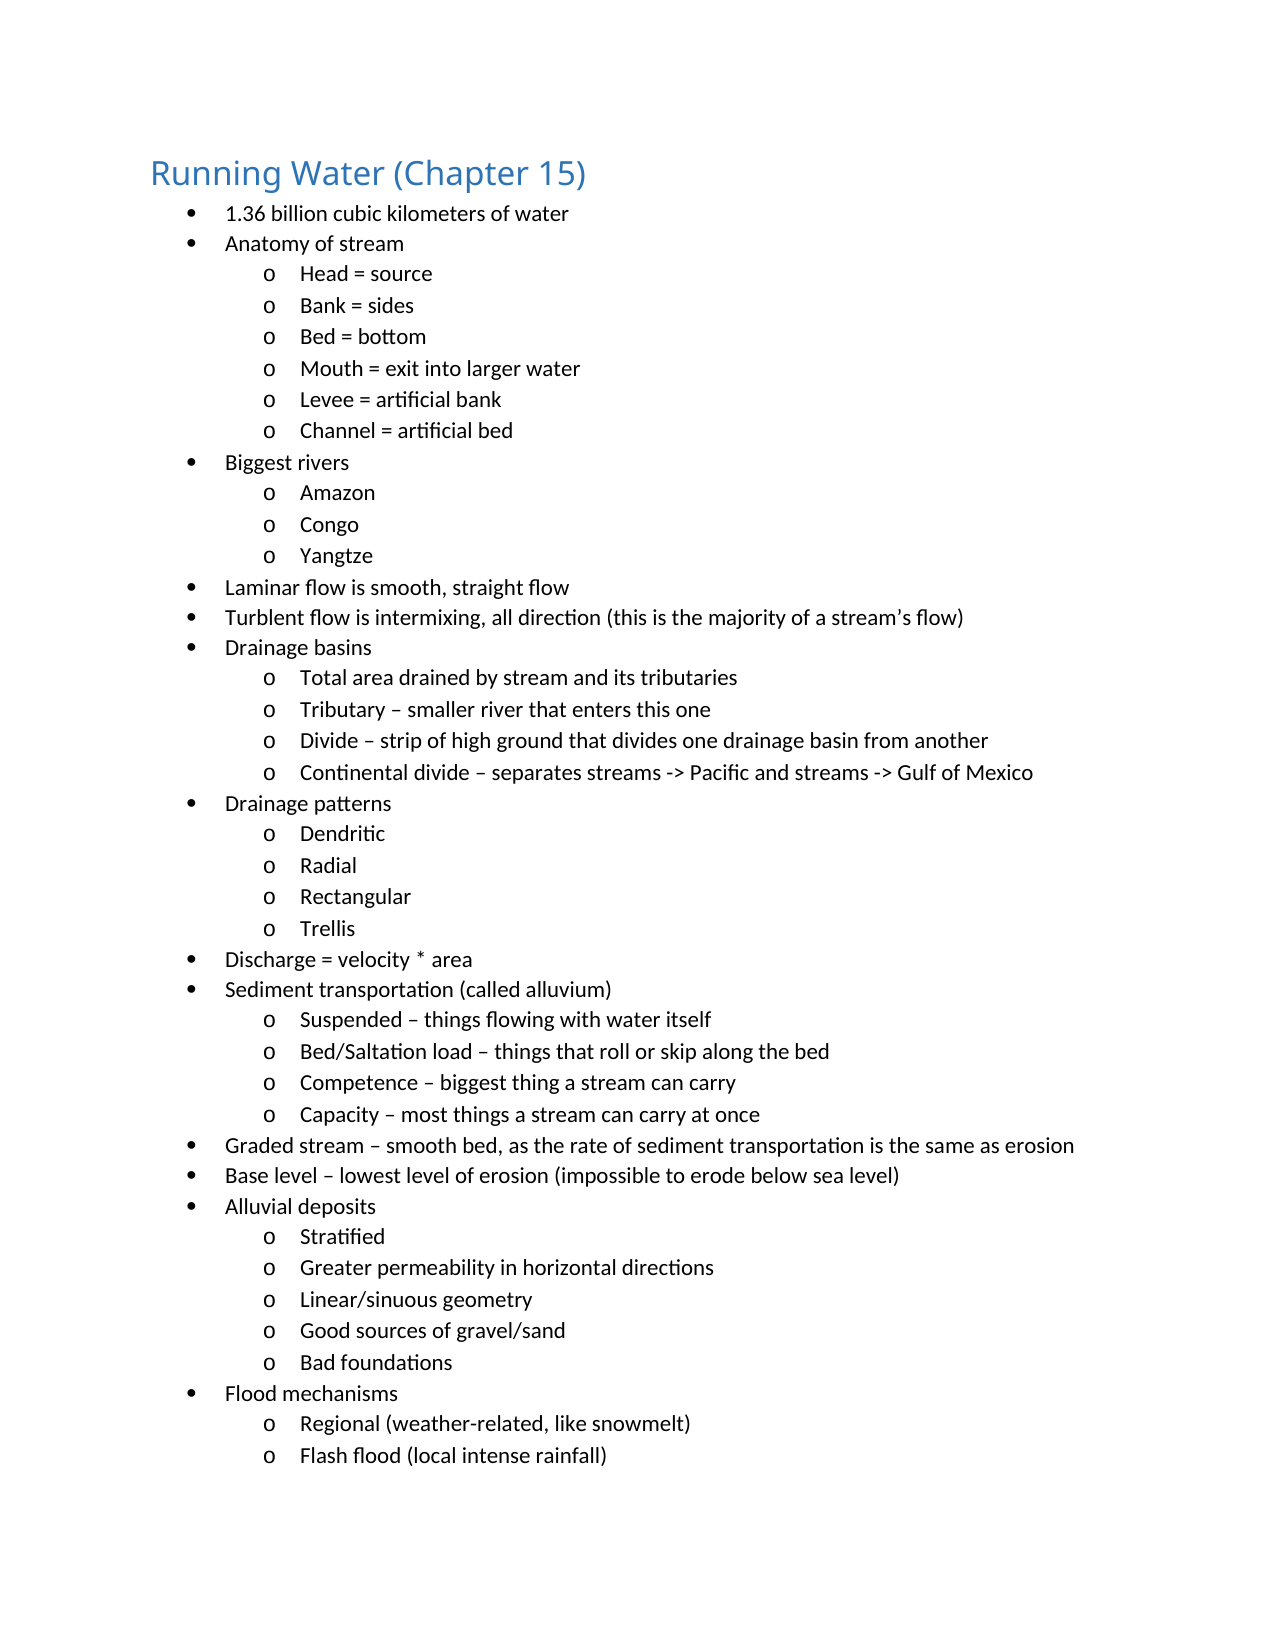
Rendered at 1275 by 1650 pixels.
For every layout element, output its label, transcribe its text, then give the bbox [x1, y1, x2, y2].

list Bad foundations [262, 1348, 1125, 1377]
list 1.36 billion cubic kilometers of water [187, 199, 1125, 227]
list Dendritic [262, 819, 1125, 848]
list Yangtze [262, 541, 1125, 570]
list Alluvial deposits [187, 1192, 1125, 1220]
list Rectangular [262, 882, 1125, 911]
list Flood mechanisms [187, 1379, 1125, 1407]
list Biggest rivers [187, 448, 1125, 476]
list Base level – lowest level of erosion (impossible to erode below sea level) [187, 1162, 1125, 1190]
list Continental divide – separates streams -> Pacific and streams -> Gulf of Mexico [262, 758, 1125, 787]
list Channel = artificial bed [262, 417, 1125, 446]
list Amazon [262, 478, 1125, 507]
list Turblent flow is intermixing, all direction (this is the majority of a stream’s flow) [187, 603, 1125, 631]
list Suspended – things flowing with water itself [262, 1006, 1125, 1035]
list Divide – strip of high ground that divides one drainage basin from another [262, 726, 1125, 755]
list Good sources of gravel/sand [262, 1316, 1125, 1346]
list Bed/Saltation load – things that roll or skip along the bed [262, 1037, 1125, 1066]
subtitle Running Water (Chapter 15) [150, 150, 1125, 195]
list Drainage basins [187, 633, 1125, 661]
list Regional (weather-related, like snowmelt) [262, 1409, 1125, 1439]
list Levee = artificial bank [262, 385, 1125, 414]
list Stratified [262, 1222, 1125, 1251]
list Head = source [262, 259, 1125, 288]
list Flash flood (local intense rainfall) [262, 1441, 1125, 1470]
list Bed = bottom [262, 322, 1125, 351]
list Graded stream – smooth bed, as the rate of sediment transportation is the same as erosion [187, 1131, 1125, 1159]
list Radial [262, 851, 1125, 880]
list Laminar flow is smooth, straight flow [187, 573, 1125, 601]
list Total area drained by stream and its tributaries [262, 663, 1125, 692]
list Sediment transportation (called alluvium) [187, 975, 1125, 1003]
list Anatomy of stream [187, 229, 1125, 257]
list Mouth = exit into larger water [262, 354, 1125, 383]
list Capacity – most things a stream can carry at once [262, 1100, 1125, 1129]
list Linear/sinuous geometry [262, 1285, 1125, 1314]
list Bank = sides [262, 291, 1125, 320]
list Drainage patterns [187, 789, 1125, 817]
list Congo [262, 510, 1125, 539]
list Competence – biggest thing a stream can carry [262, 1068, 1125, 1098]
list Trellis [262, 914, 1125, 943]
list Discharge = velocity * area [187, 945, 1125, 973]
list Tributary – smaller river that enters this one [262, 695, 1125, 724]
list Greater permeability in horizontal directions [262, 1253, 1125, 1283]
